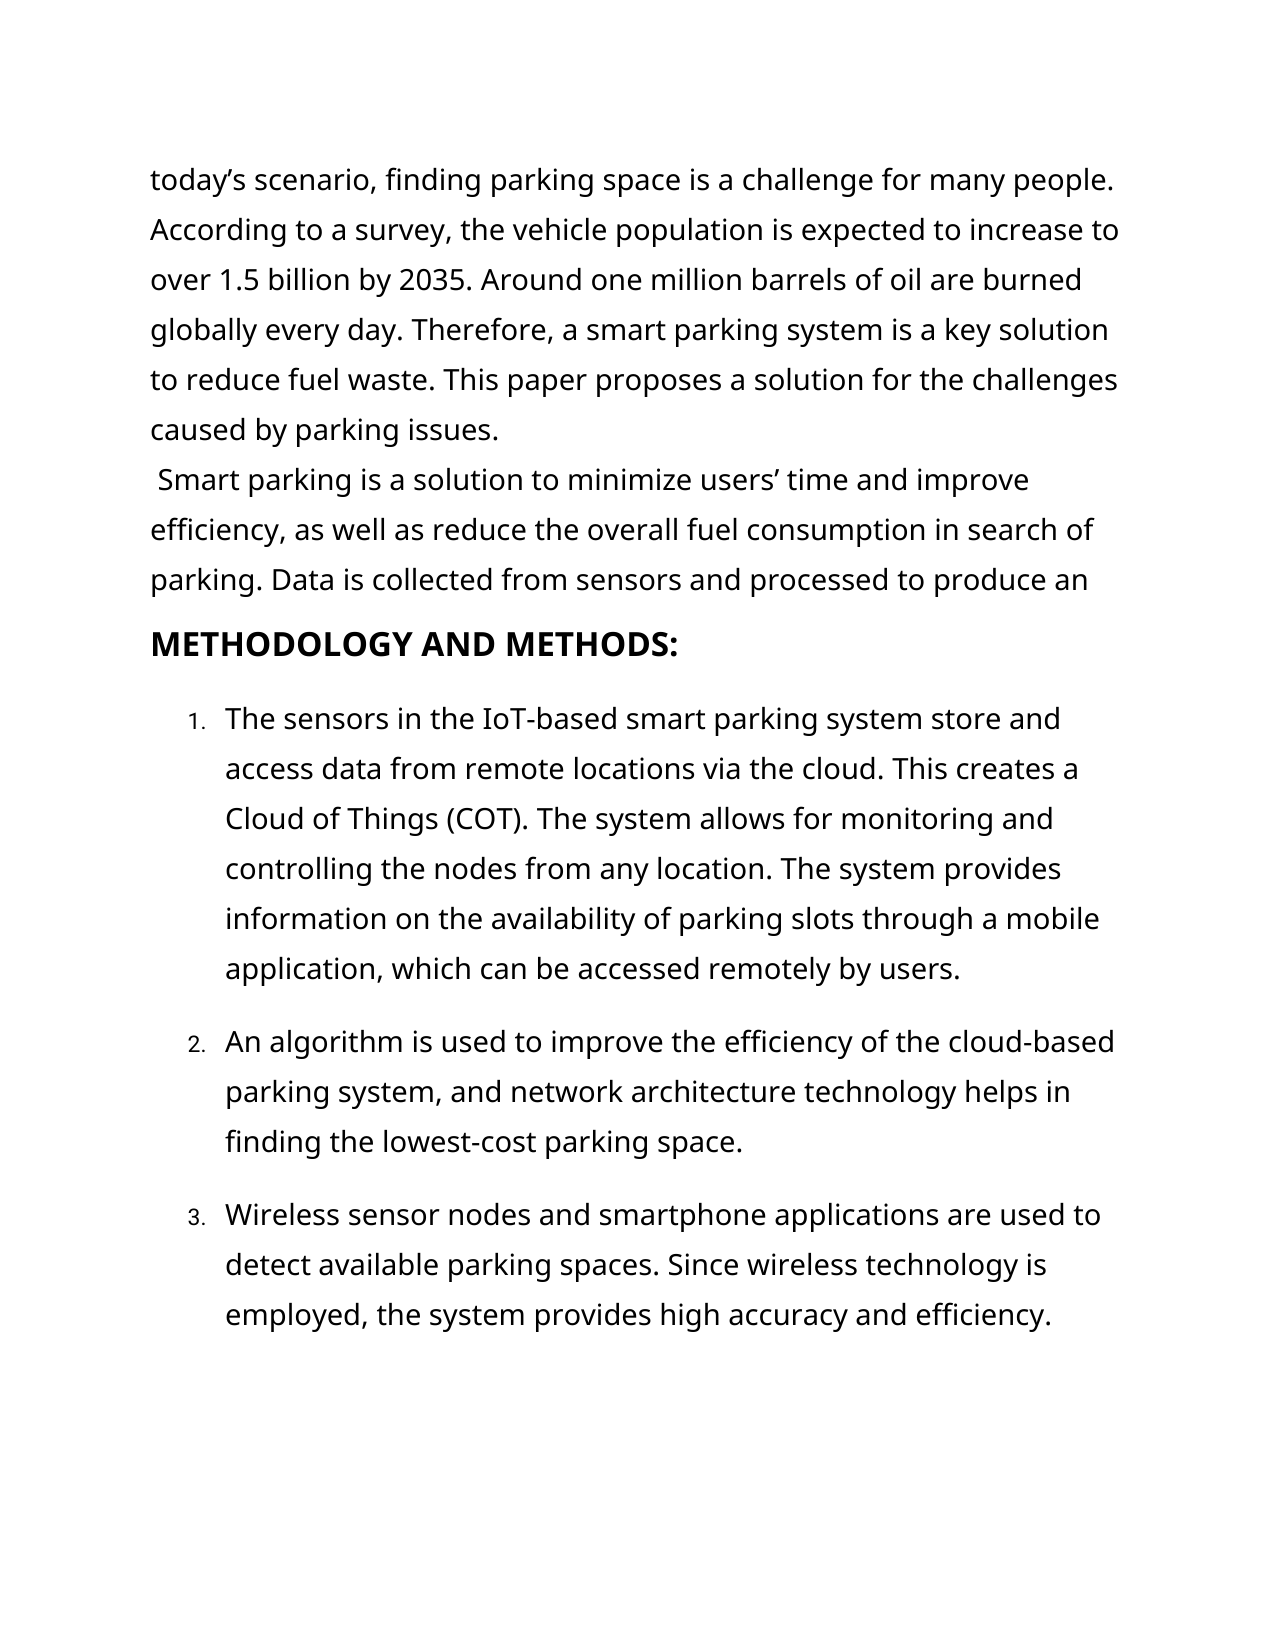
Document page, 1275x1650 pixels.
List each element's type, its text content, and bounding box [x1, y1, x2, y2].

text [150, 150, 1125, 600]
list Wireless sensor nodes and smartphone applications are used to detect available parking spaces. Since wireless technology is employed, the system provides high accuracy and efficiency. [187, 1185, 1125, 1335]
text METHODOLOGY AND METHODS: [150, 617, 1125, 667]
list An algorithm is used to improve the efficiency of the cloud-based parking system, and network architecture technology helps in finding the lowest-cost parking space. [187, 1012, 1125, 1162]
list The sensors in the IoT-based smart parking system store and access data from remote locations via the cloud. This creates a Cloud of Things (COT). The system allows for monitoring and controlling the nodes from any location. The system provides information on the availability of parking slots through a mobile application, which can be accessed remotely by users. [187, 689, 1125, 989]
